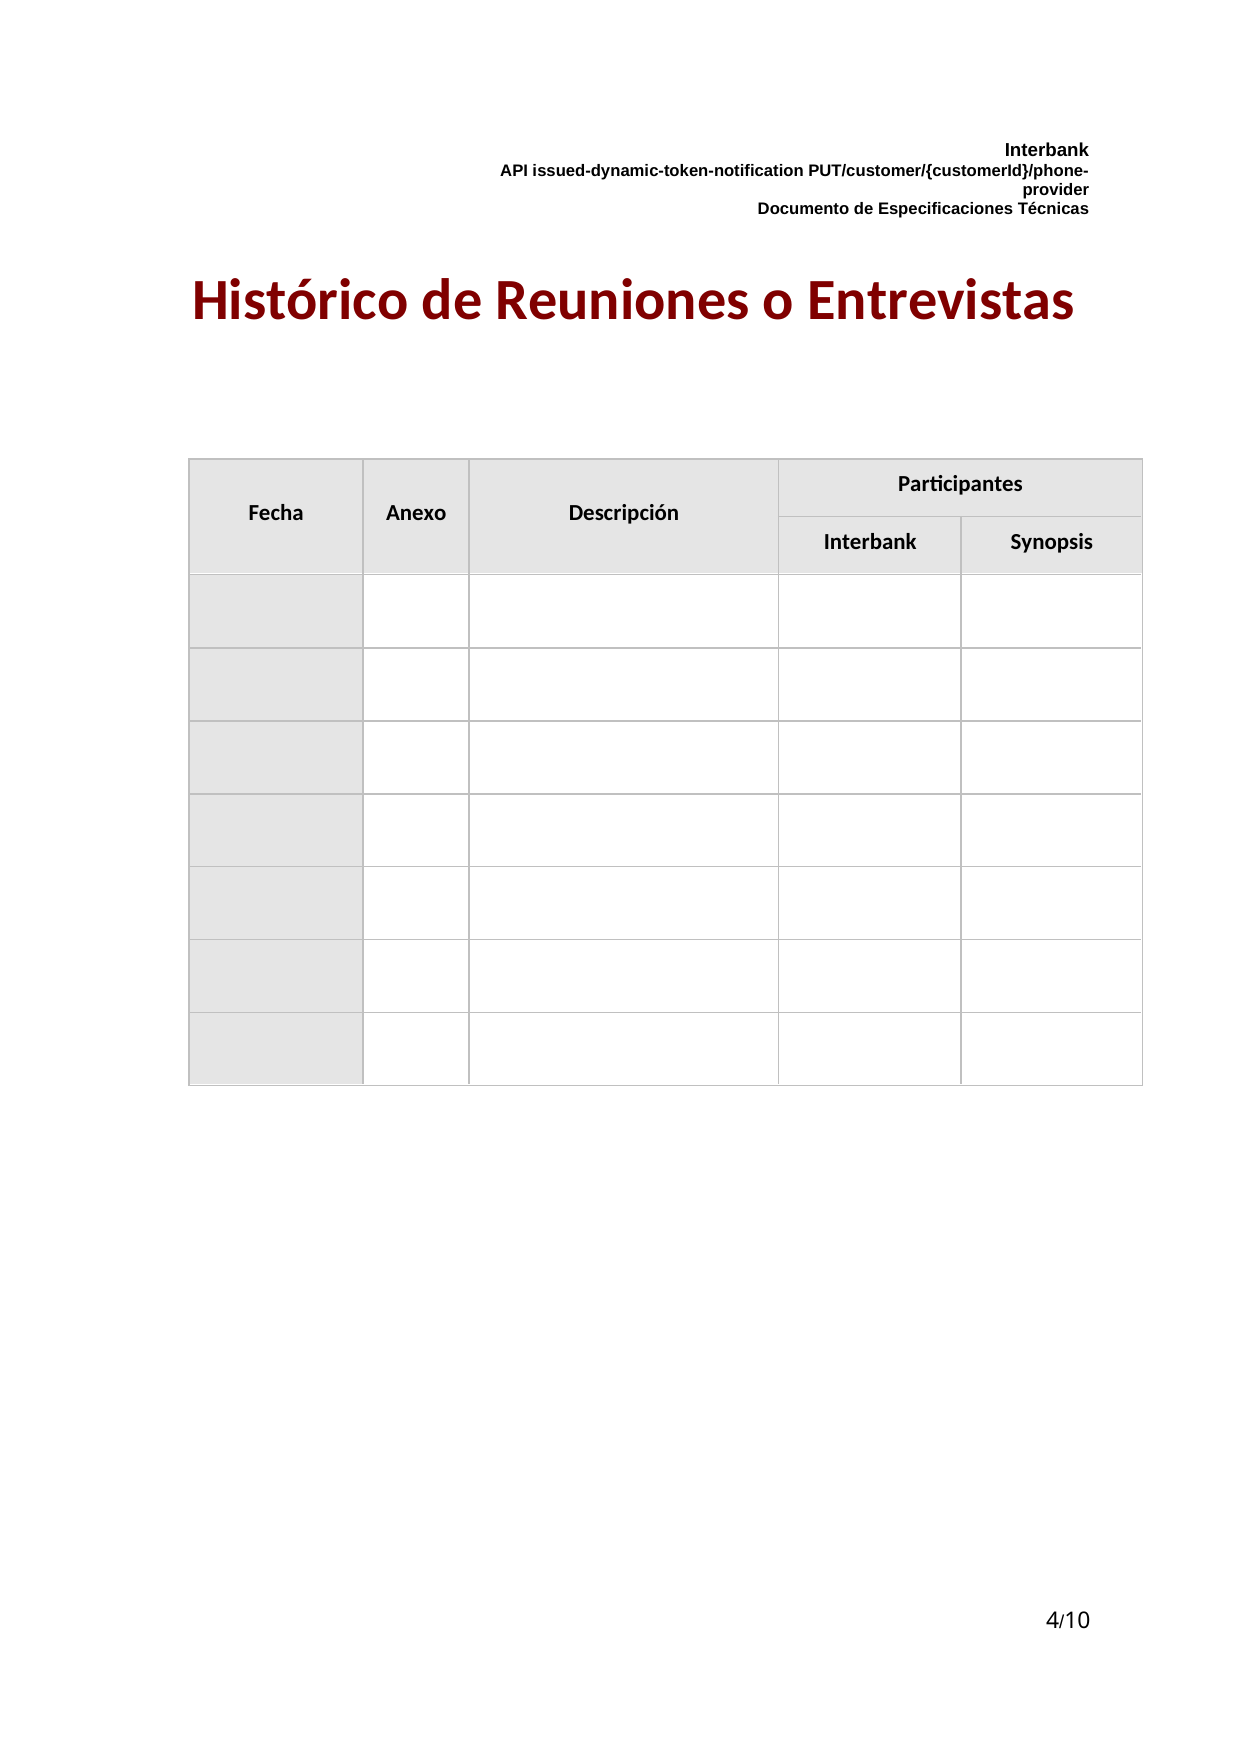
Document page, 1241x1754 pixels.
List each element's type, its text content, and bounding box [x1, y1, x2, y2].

table_cell [962, 1012, 1142, 1084]
table_cell [190, 795, 362, 866]
table_cell [470, 1013, 778, 1084]
table_header Participantes [779, 460, 1142, 516]
table_cell [364, 867, 468, 939]
text Histórico de Reuniones o Entrevistas [177, 263, 1090, 334]
table_cell [364, 795, 468, 866]
table_cell [364, 940, 468, 1012]
table_cell [364, 649, 468, 720]
table_cell [962, 793, 1142, 866]
table_cell [190, 1013, 362, 1084]
table_cell [779, 1013, 960, 1084]
table_cell [190, 722, 362, 793]
table_cell [962, 574, 1142, 647]
table_cell [364, 1013, 468, 1084]
table_cell Synopsis [962, 516, 1142, 573]
table_cell [190, 649, 362, 720]
table_cell [962, 647, 1142, 720]
table_cell [962, 939, 1142, 1012]
table_cell [470, 575, 778, 647]
table_header Anexo [364, 460, 468, 573]
table_cell [470, 940, 778, 1012]
table_cell [779, 649, 960, 720]
table_header Fecha [190, 460, 362, 573]
table_cell [364, 575, 468, 647]
table_cell [779, 940, 960, 1012]
table_cell [779, 795, 960, 866]
table_cell [779, 722, 960, 793]
table_cell [190, 575, 362, 647]
table_cell [470, 722, 778, 793]
table_cell [779, 867, 960, 939]
table_cell [190, 867, 362, 939]
table_cell [364, 722, 468, 793]
table_cell Interbank [779, 517, 960, 573]
table_cell [190, 940, 362, 1012]
table_cell [470, 867, 778, 939]
table_cell [470, 795, 778, 866]
table_cell [962, 720, 1142, 793]
table_cell [470, 649, 778, 720]
table_cell [962, 866, 1142, 939]
table_header Descripción [470, 460, 778, 573]
table_cell [779, 575, 960, 647]
